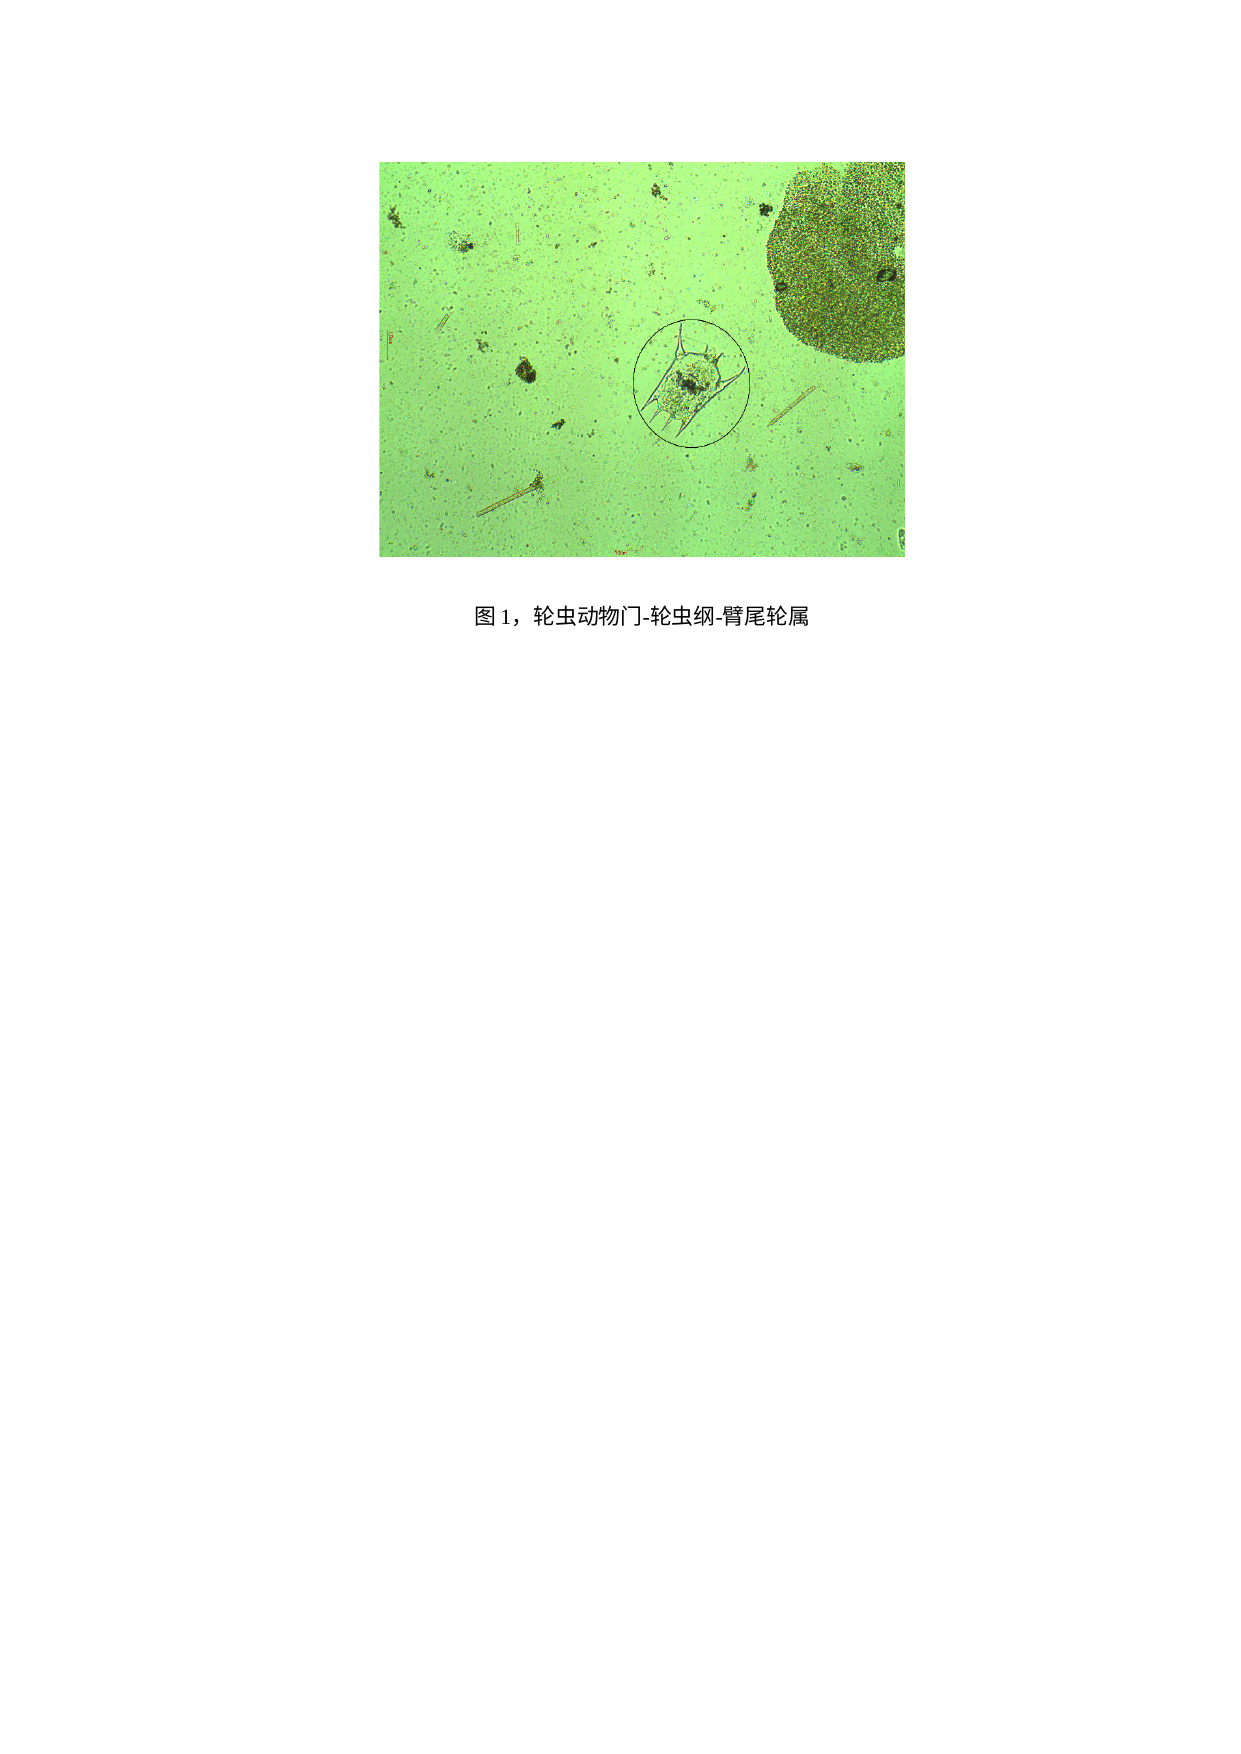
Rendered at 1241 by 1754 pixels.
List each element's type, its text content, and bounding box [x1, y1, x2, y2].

text 图1，轮虫动物门-轮虫纲-臂尾轮属 [187, 599, 1053, 631]
picture [379, 162, 905, 557]
